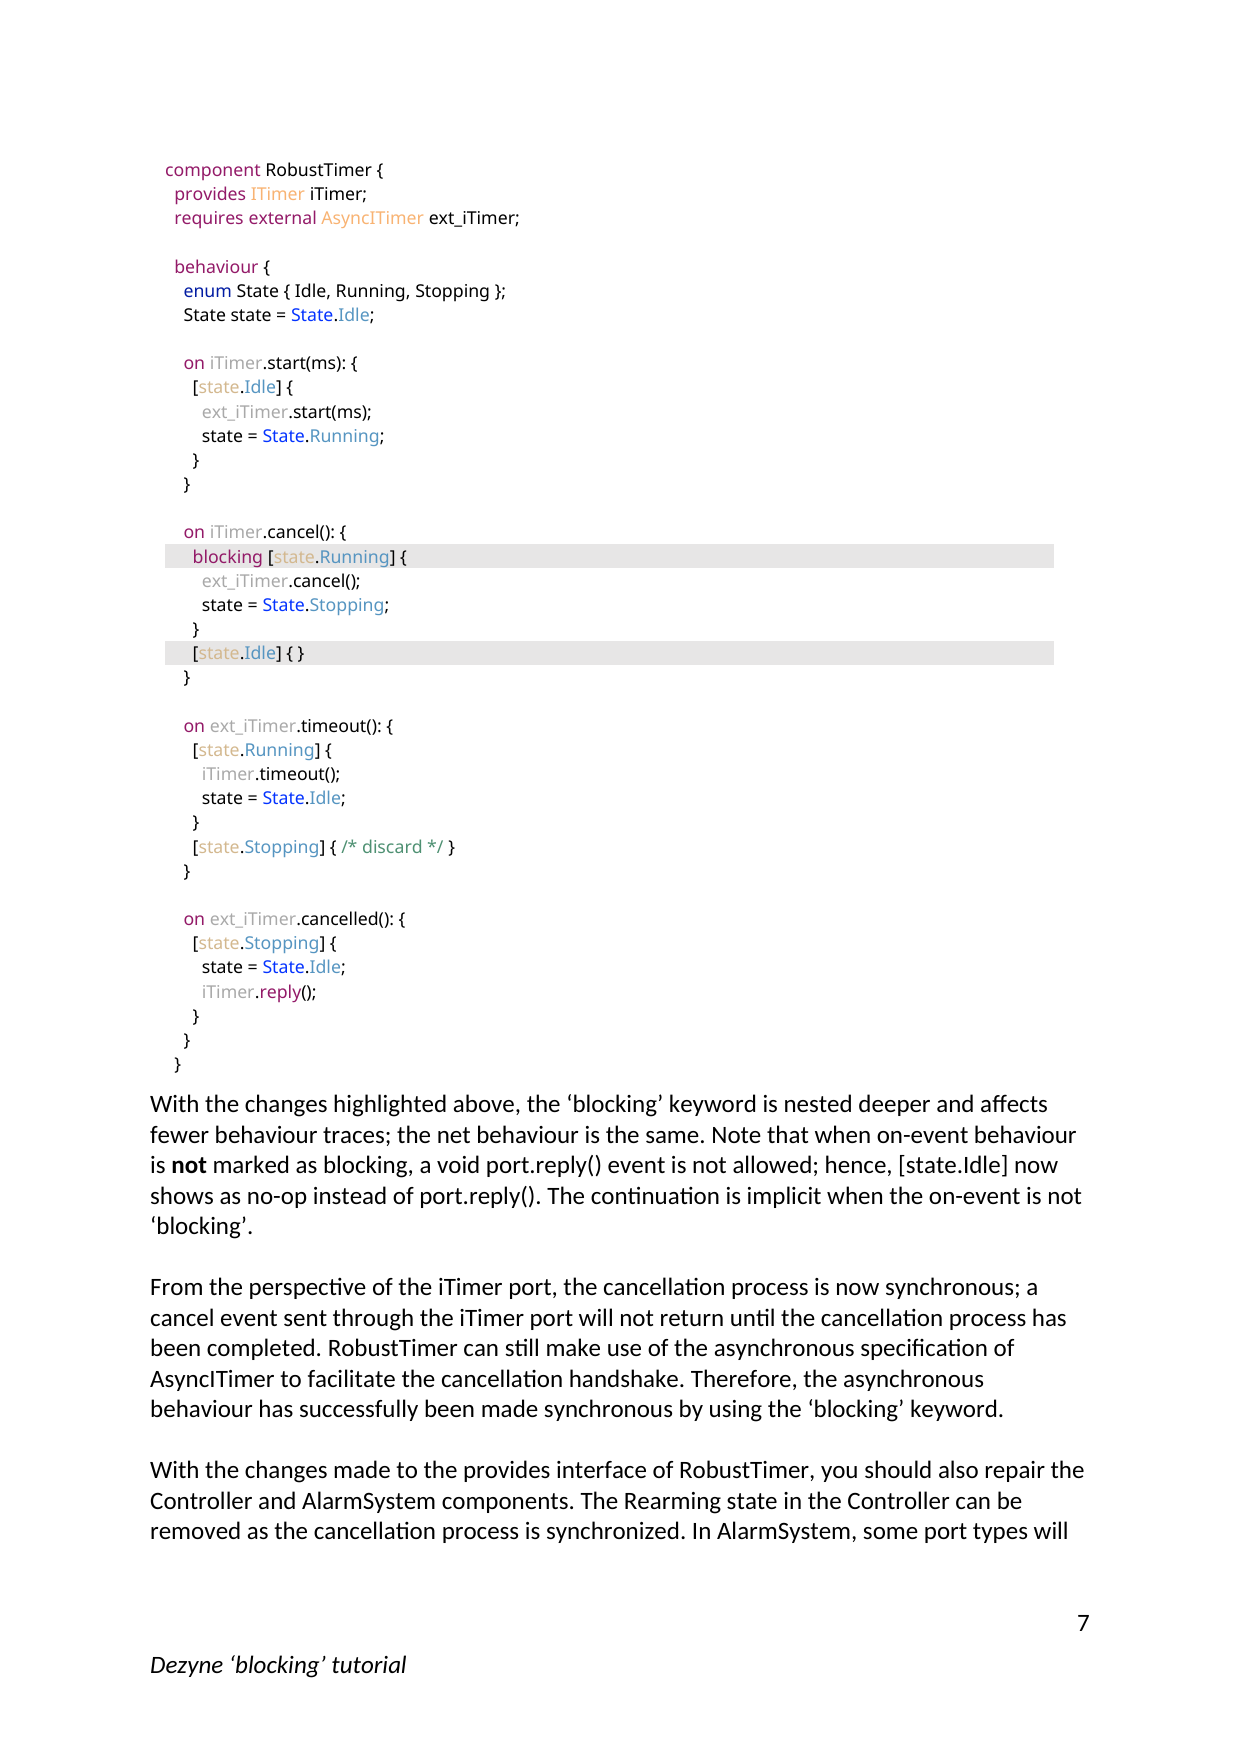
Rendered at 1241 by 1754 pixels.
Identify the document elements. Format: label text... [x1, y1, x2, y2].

text With the changes highlighted above, the ‘blocking’ keyword is nested deeper and affects fewer behaviour traces; the net behaviour is the same. Note that when on-event behaviour is not marked as blocking, a void port.reply() event is not allowed; hence, [state.Idle] now shows as no-op instead of port.reply(). The continuation is implicit when the on-event is not ‘blocking’. [150, 1088, 1090, 1241]
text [150, 1454, 1090, 1546]
text From the perspective of the iTimer port, the cancellation process is now synchronous; a cancel event sent through the iTimer port will not return until the cancellation process has been completed. RobustTimer can still make use of the asynchronous specification of AsyncITimer to facilitate the cancellation handshake. Therefore, the asynchronous behaviour has successfully been made synchronous by using the ‘blocking’ keyword. [150, 1271, 1090, 1424]
